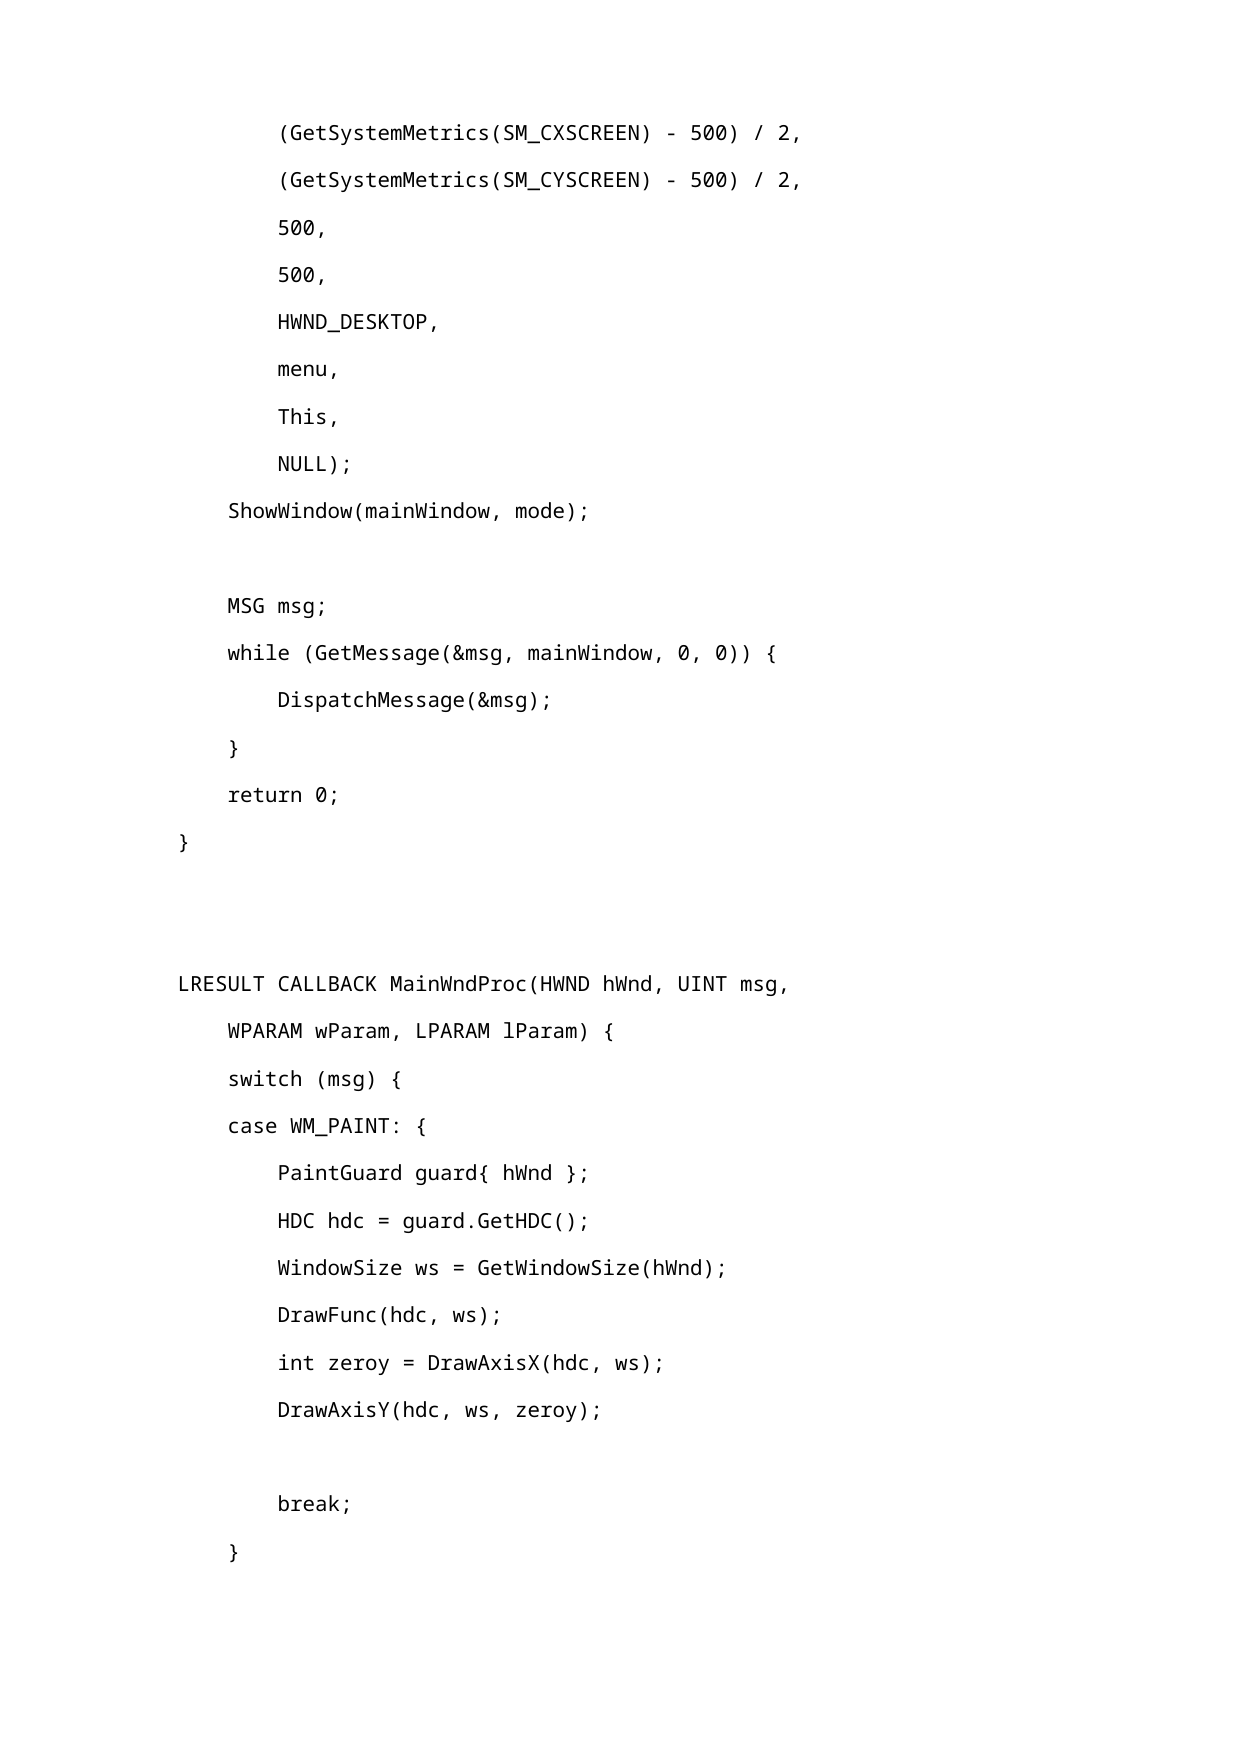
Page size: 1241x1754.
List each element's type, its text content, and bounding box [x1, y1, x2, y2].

text 500, [177, 213, 1152, 241]
text PaintGuard guard{ hWnd }; [177, 1158, 1152, 1187]
text DrawFunc(hdc, ws); [177, 1300, 1152, 1329]
text break; [177, 1489, 1152, 1518]
text WPARAM wParam, LPARAM lParam) { [177, 1017, 1152, 1045]
text menu, [177, 354, 1152, 383]
text ShowWindow(mainWindow, mode); [177, 496, 1152, 525]
text DispatchMessage(&msg); [177, 686, 1152, 714]
text (GetSystemMetrics(SM_CYSCREEN) - 500) / 2, [177, 165, 1152, 194]
text 500, [177, 260, 1152, 288]
text } [177, 733, 1152, 761]
text MSG msg; [177, 591, 1152, 619]
text DrawAxisY(hdc, ws, zeroy); [177, 1395, 1152, 1423]
text int zeroy = DrawAxisX(hdc, ws); [177, 1348, 1152, 1376]
text while (GetMessage(&msg, mainWindow, 0, 0)) { [177, 638, 1152, 667]
text (GetSystemMetrics(SM_CXSCREEN) - 500) / 2, [177, 118, 1152, 147]
text switch (msg) { [177, 1064, 1152, 1092]
text } [177, 827, 1152, 856]
text } [177, 1537, 1152, 1565]
text return 0; [177, 780, 1152, 809]
text NULL); [177, 449, 1152, 478]
text LRESULT CALLBACK MainWndProc(HWND hWnd, UINT msg, [177, 969, 1152, 998]
text HWND_DESKTOP, [177, 307, 1152, 336]
text case WM_PAINT: { [177, 1111, 1152, 1140]
text HDC hdc = guard.GetHDC(); [177, 1206, 1152, 1234]
text This, [177, 402, 1152, 430]
text WindowSize ws = GetWindowSize(hWnd); [177, 1253, 1152, 1282]
